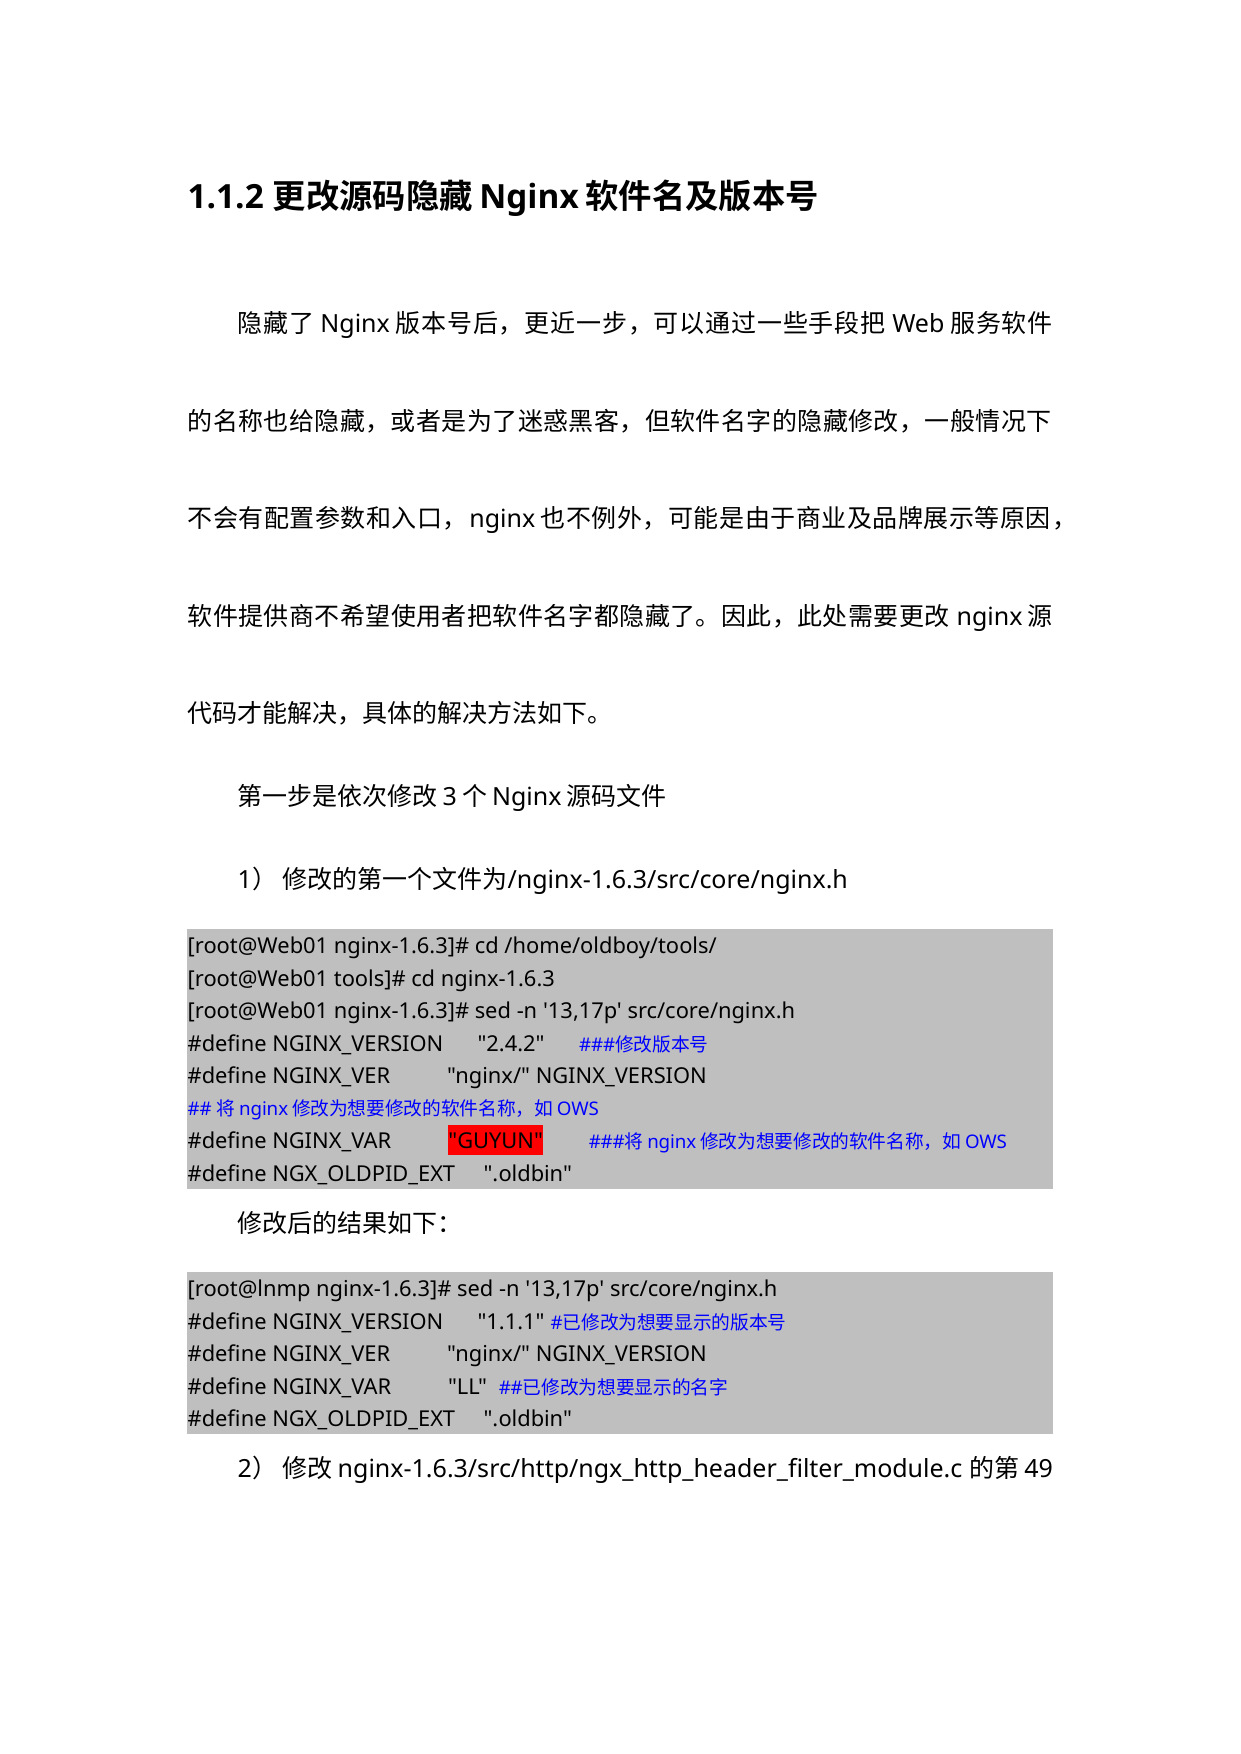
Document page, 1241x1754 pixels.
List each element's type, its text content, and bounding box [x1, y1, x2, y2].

text #define NGINX_VAR "LL" ##已修改为想要显示的名字 [187, 1369, 1053, 1402]
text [187, 1434, 1053, 1499]
text 隐藏了Nginx版本号后，更近一步，可以通过一些手段把Web服务软件的名称也给隐藏，或者是为了迷惑黑客，但软件名字的隐藏修改，一般情况下不会有配置参数和入口，nginx也不例外，可能是由于商业及品牌展示等原因，软件提供商不希望使用者把软件名字都隐藏了。因此，此处需要更改nginx源代码才能解决，具体的解决方法如下。 [187, 289, 1053, 744]
text #define NGINX_VER "nginx/" NGINX_VERSION [187, 1059, 1053, 1091]
text [root@Web01 nginx-1.6.3]# cd /home/oldboy/tools/ [187, 929, 1053, 961]
text 1） 修改的第一个文件为/nginx-1.6.3/src/core/nginx.h [187, 846, 1053, 911]
text #define NGINX_VAR "GUYUN" ###将nginx修改为想要修改的软件名称，如OWS [187, 1124, 1053, 1156]
text #define NGINX_VERSION "1.1.1" #已修改为想要显示的版本号 [187, 1304, 1053, 1337]
text #define NGX_OLDPID_EXT ".oldbin" [187, 1402, 1053, 1434]
text 修改后的结果如下： [187, 1189, 1053, 1254]
text #define NGINX_VERSION "2.4.2" ###修改版本号 [187, 1026, 1053, 1059]
text #define NGX_OLDPID_EXT ".oldbin" [187, 1156, 1053, 1189]
text ## 将nginx修改为想要修改的软件名称，如OWS [187, 1091, 1053, 1124]
text [root@lnmp nginx-1.6.3]# sed -n '13,17p' src/core/nginx.h [187, 1272, 1053, 1304]
text [root@Web01 tools]# cd nginx-1.6.3 [187, 961, 1053, 994]
subtitle 1.1.2 更改源码隐藏Nginx软件名及版本号 [187, 162, 1053, 227]
text [root@Web01 nginx-1.6.3]# sed -n '13,17p' src/core/nginx.h [187, 994, 1053, 1026]
text 第一步是依次修改3个Nginx源码文件 [187, 762, 1053, 827]
text #define NGINX_VER "nginx/" NGINX_VERSION [187, 1337, 1053, 1369]
